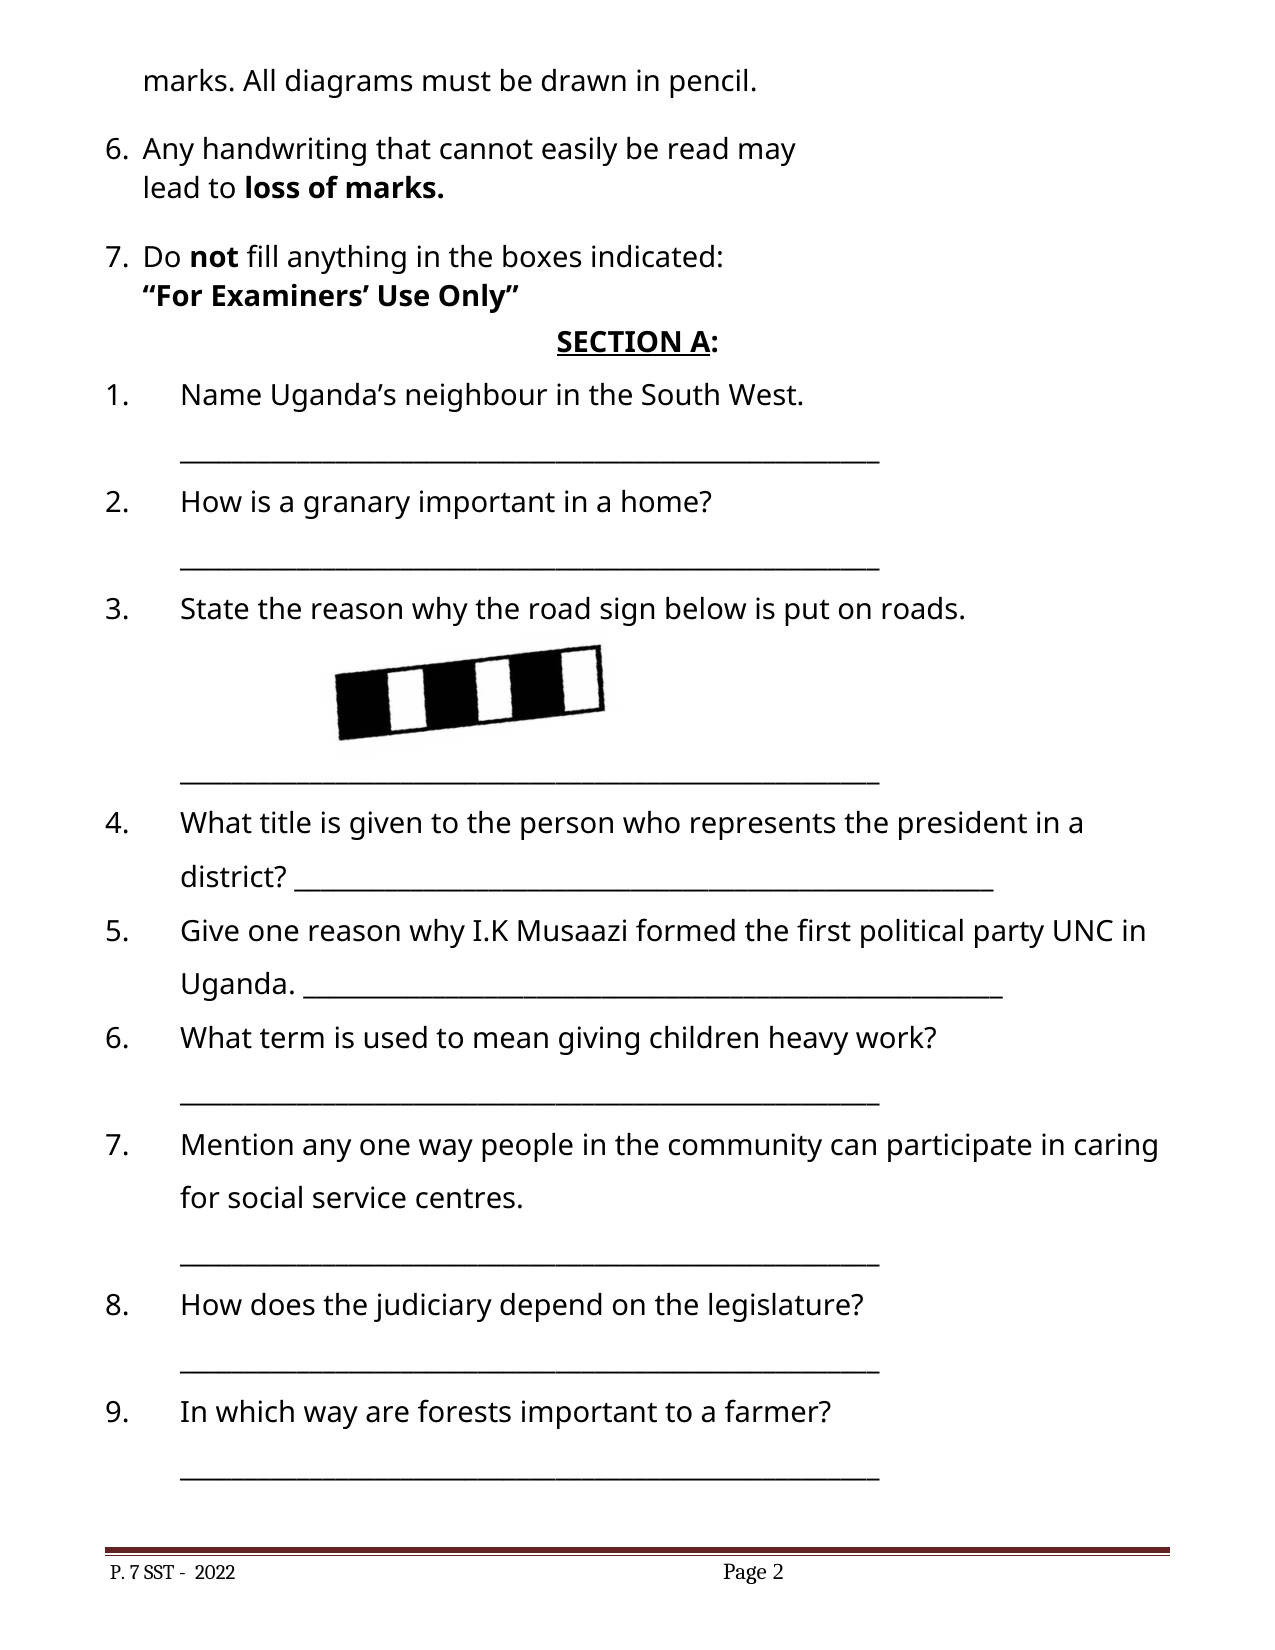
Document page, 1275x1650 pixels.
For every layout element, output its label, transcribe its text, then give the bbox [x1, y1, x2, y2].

list Name Uganda’s neighbour in the South West. ______________________________________________________ [105, 374, 1170, 468]
list Any handwriting that cannot easily be read may [105, 128, 1170, 168]
list Do not fill anything in the boxes indicated: [105, 236, 1170, 276]
list State the reason why the road sign below is put on roads. [105, 589, 1170, 628]
list “For Examiners’ Use Only” [142, 276, 1170, 315]
list Give one reason why I.K Musaazi formed the first political party UNC in Uganda. ______________________________________________________ [105, 910, 1170, 1003]
list Mention any one way people in the community can participate in caring for social service centres. ______________________________________________________ [105, 1124, 1170, 1271]
list What title is given to the person who represents the president in a district? ______________________________________________________ [105, 803, 1170, 896]
list How is a granary important in a home? ______________________________________________________ [105, 482, 1170, 575]
list In which way are forests important to a farmer? ______________________________________________________ [105, 1392, 1170, 1485]
text SECTION A: [105, 321, 1170, 361]
list ______________________________________________________ [180, 749, 1170, 789]
list How does the judiciary depend on the legislature? ______________________________________________________ [105, 1285, 1170, 1378]
list lead to loss of marks. [105, 168, 1170, 207]
list marks. All diagrams must be drawn in pencil. [142, 60, 1170, 100]
list What term is used to mean giving children heavy work? ______________________________________________________ [105, 1017, 1170, 1110]
picture [322, 624, 618, 760]
